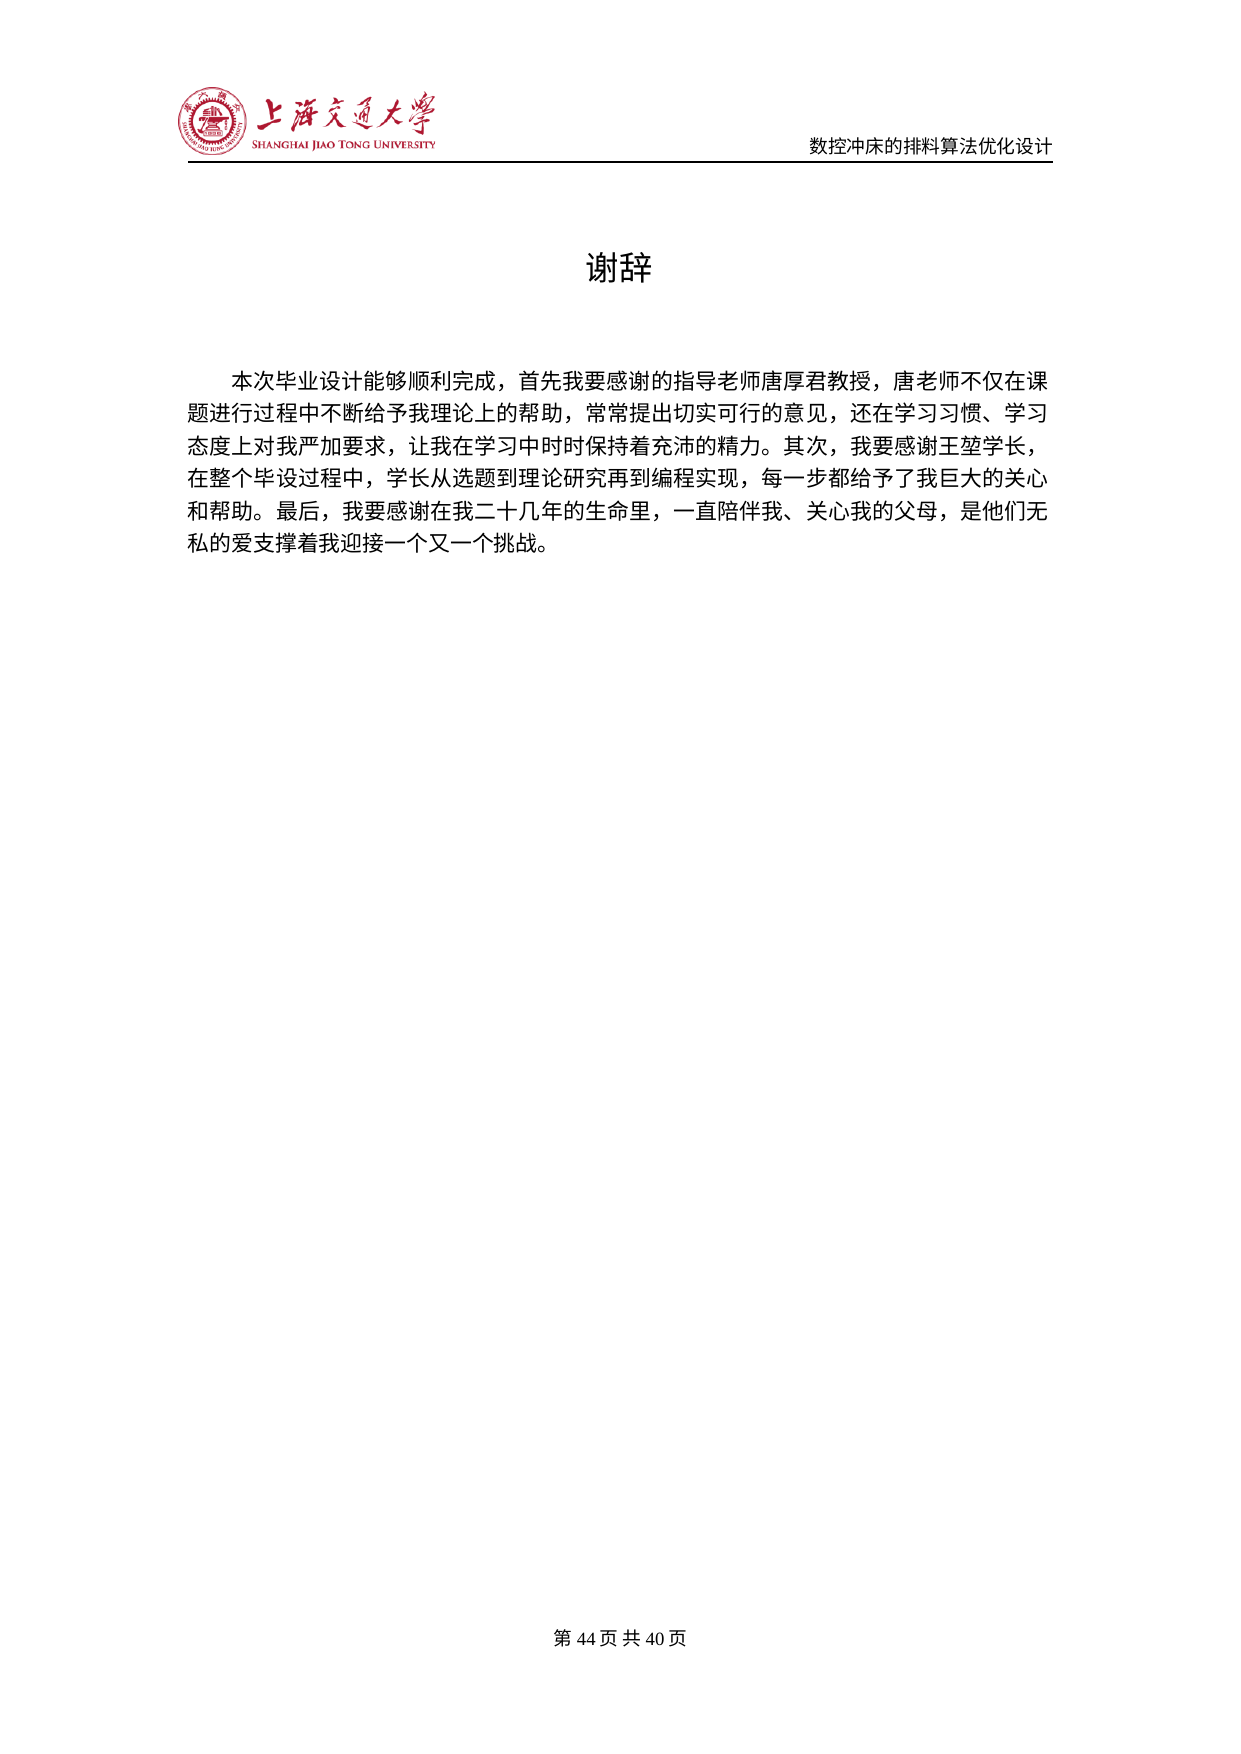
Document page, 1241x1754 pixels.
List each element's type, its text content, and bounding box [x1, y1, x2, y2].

text 本次毕业设计能够顺利完成，首先我要感谢的指导老师唐厚君教授，唐老师不仅在课题进行过程中不断给予我理论上的帮助，常常提出切实可行的意见，还在学习习惯、学习态度上对我严加要求，让我在学习中时时保持着充沛的精力。其次，我要感谢王堃学长，在整个毕设过程中，学长从选题到理论研究再到编程实现，每一步都给予了我巨大的关心和帮助。最后，我要感谢在我二十几年的生命里，一直陪伴我、关心我的父母，是他们无私的爱支撑着我迎接一个又一个挑战。 [187, 363, 1050, 558]
picture [178, 87, 436, 155]
text 谢辞 [187, 233, 1050, 298]
